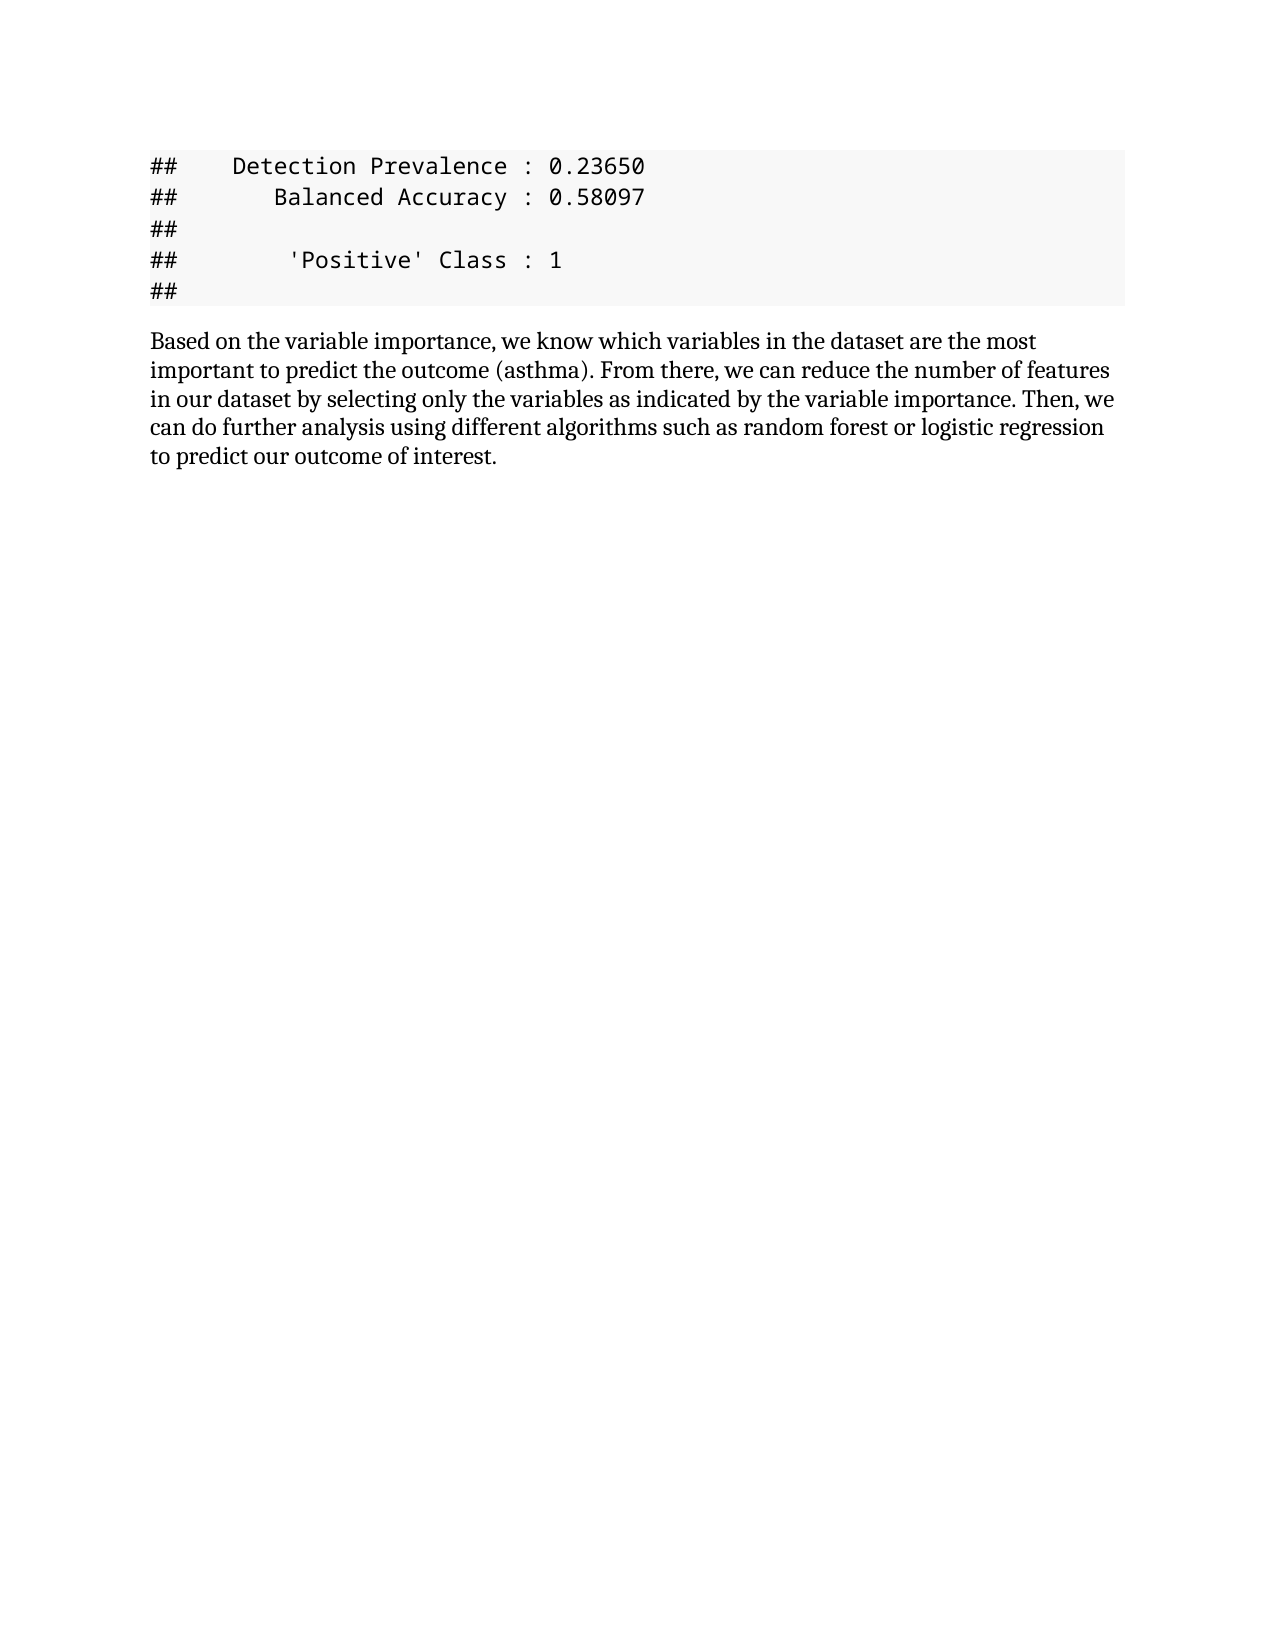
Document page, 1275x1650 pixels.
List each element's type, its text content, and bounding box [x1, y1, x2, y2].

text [150, 150, 1125, 306]
text Based on the variable importance, we know which variables in the dataset are the most important to predict the outcome (asthma). From there, we can reduce the number of features in our dataset by selecting only the variables as indicated by the variable importance. Then, we can do further analysis using different algorithms such as random forest or logistic regression to predict our outcome of interest. [150, 327, 1125, 471]
